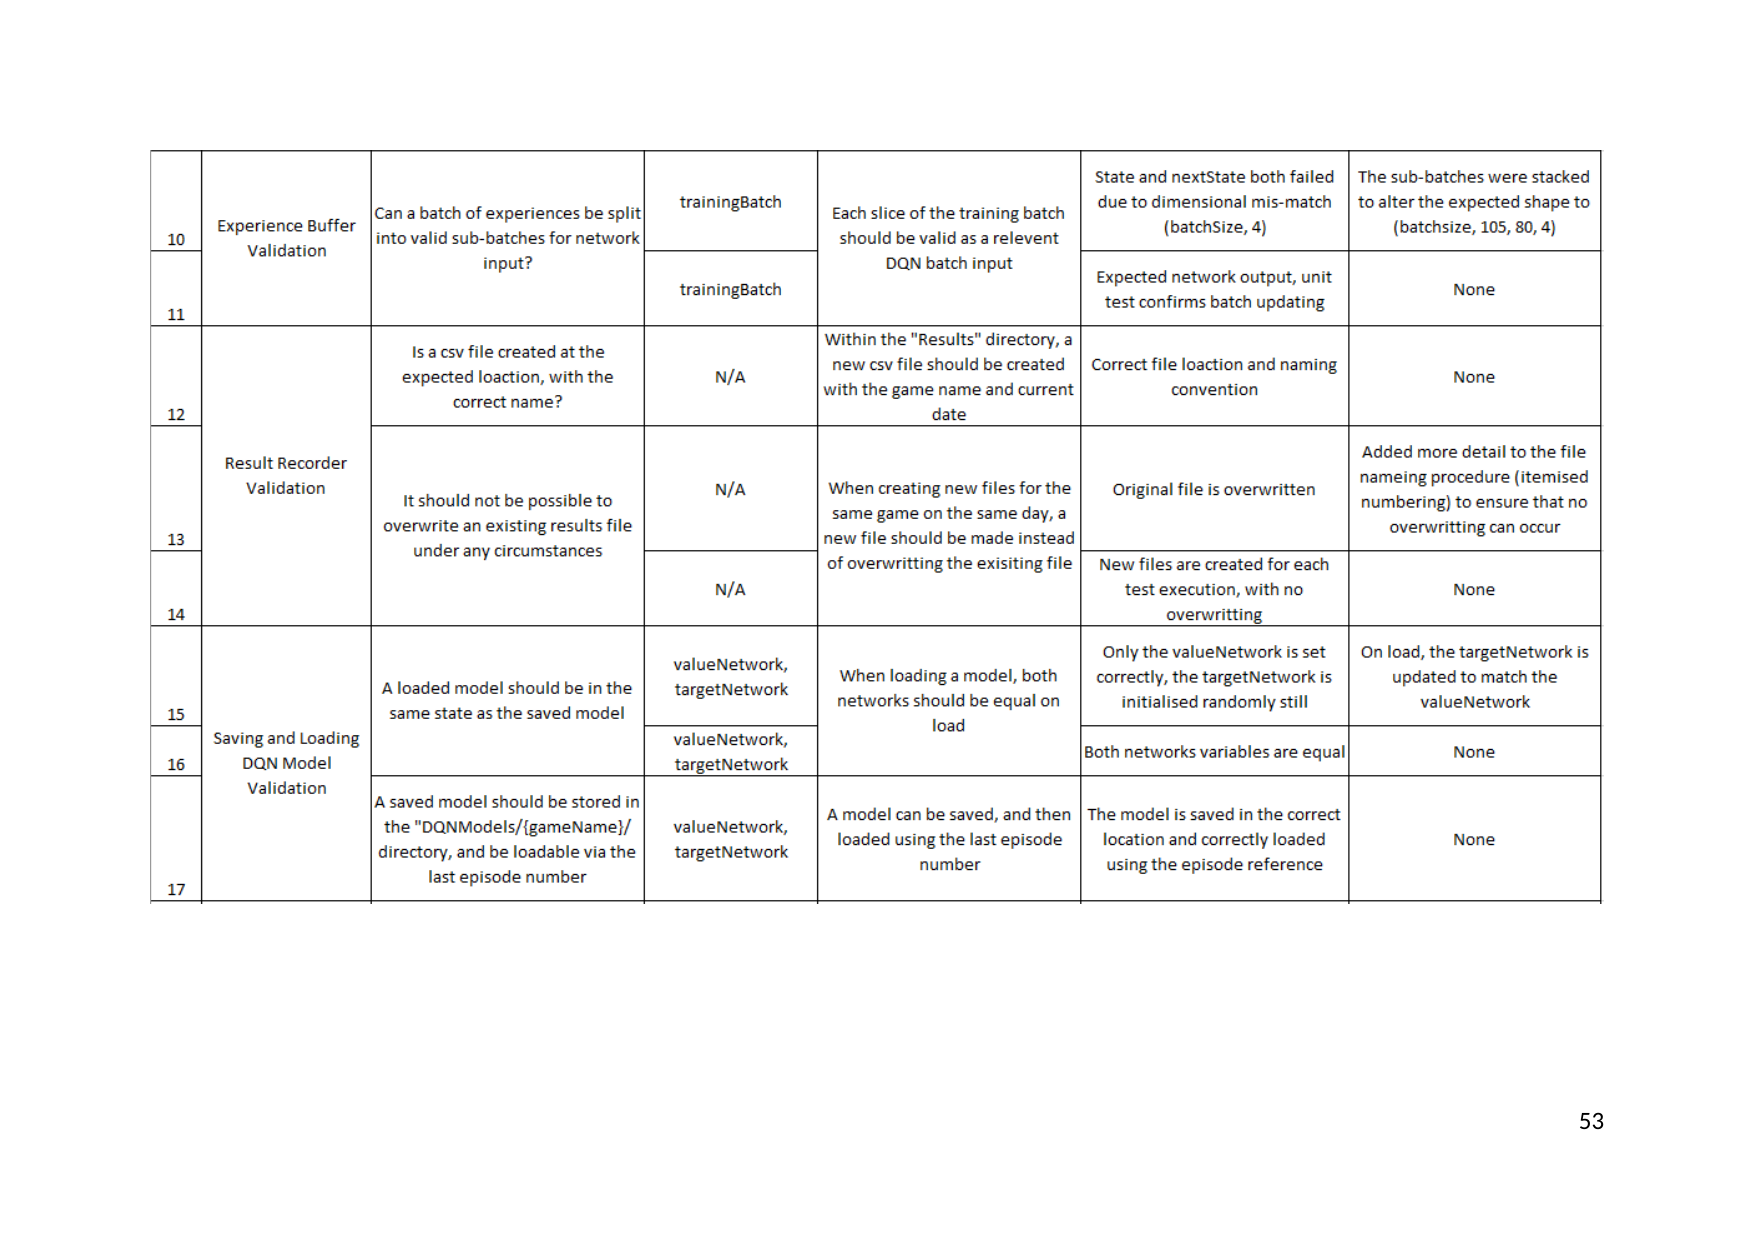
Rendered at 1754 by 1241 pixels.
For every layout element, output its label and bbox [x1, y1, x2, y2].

picture [150, 150, 1604, 904]
